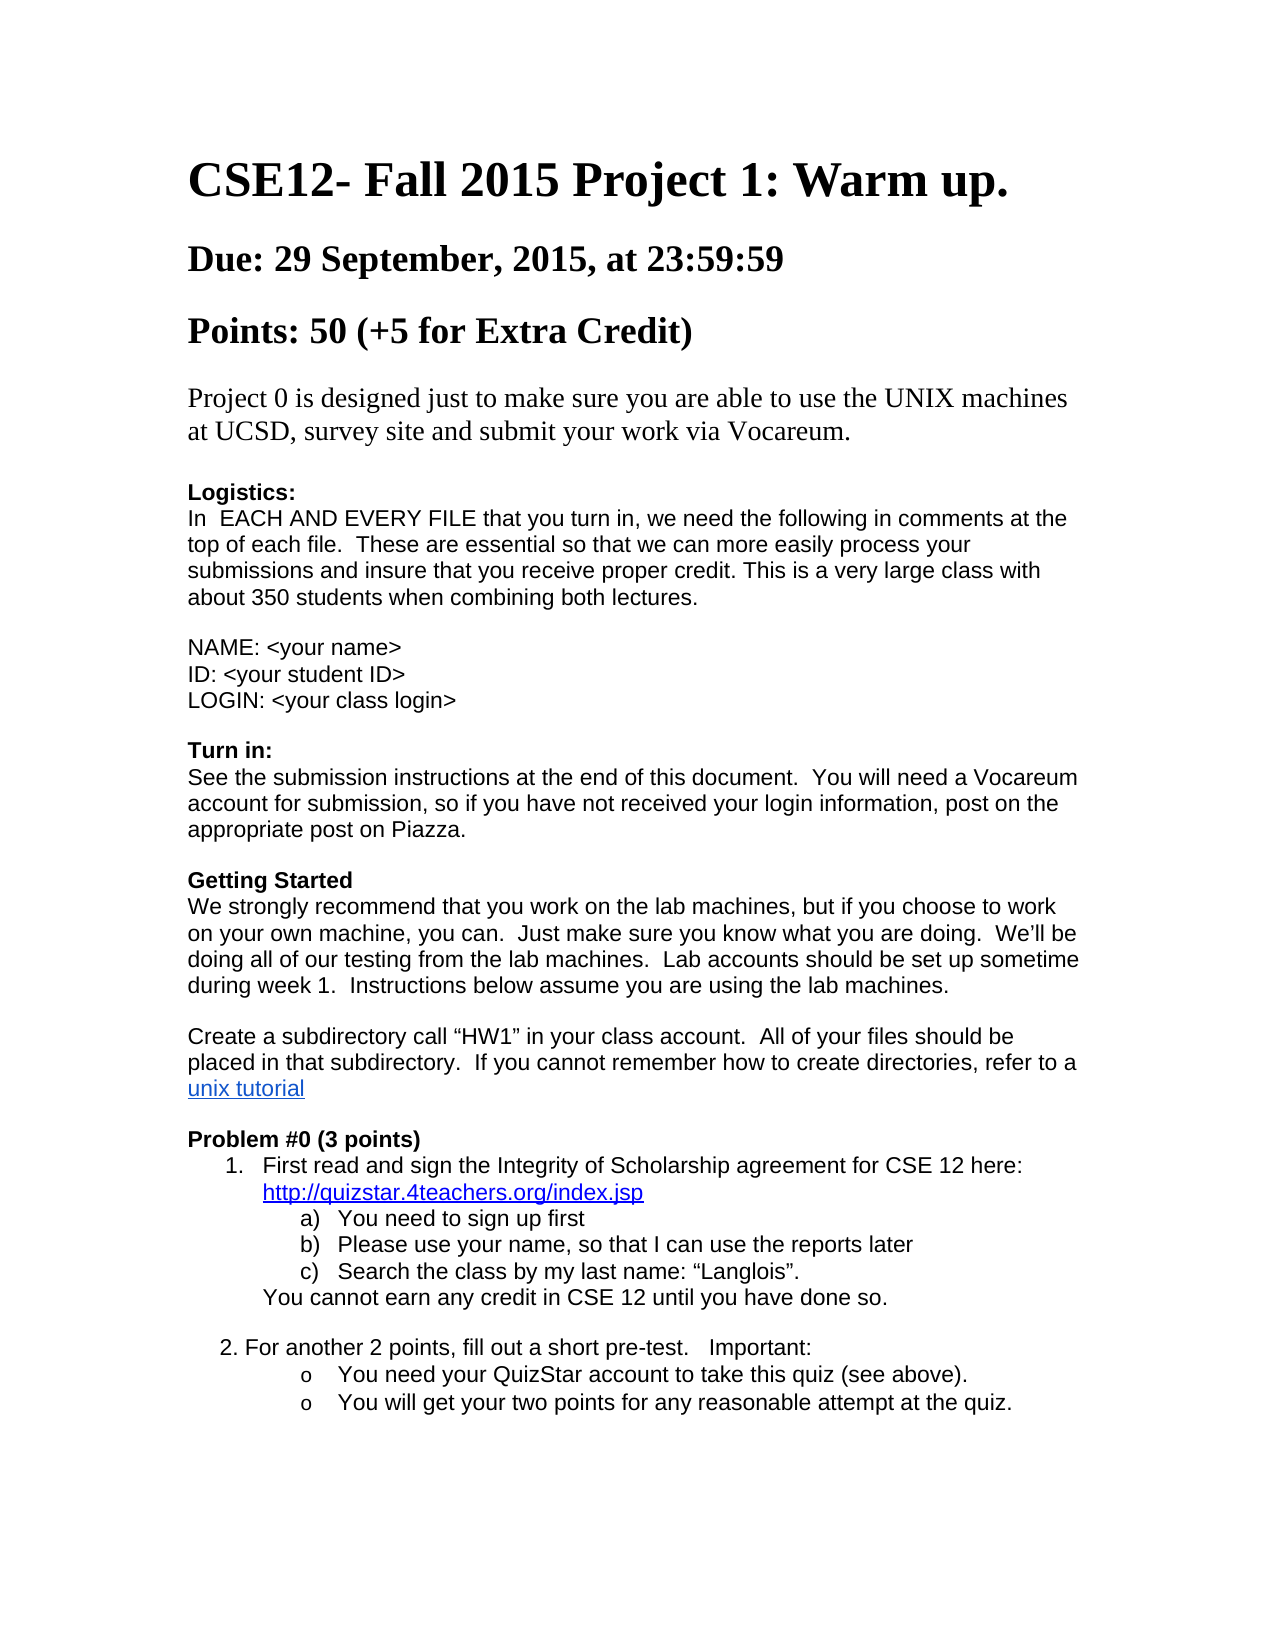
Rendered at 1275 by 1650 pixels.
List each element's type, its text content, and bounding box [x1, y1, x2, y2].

text In EACH AND EVERY FILE that you turn in, we need the following in comments at the top of each file. These are essential so that we can more easily process your submissions and insure that you receive proper credit. This is a very large class with about 350 students when combining both lectures. [187, 505, 1087, 610]
text CSE12- Fall 2015 Project 1: Warm up. [187, 150, 1087, 207]
text NAME: <your name> [187, 634, 1087, 661]
text LOGIN: <your class login> [187, 687, 1087, 713]
text We strongly recommend that you work on the lab machines, but if you choose to work on your own machine, you can. Just make sure you know what you are doing. We’ll be doing all of our testing from the lab machines. Lab accounts should be set up sometime during week 1. Instructions below assume you are using the lab machines. [187, 893, 1087, 999]
text Logistics: [187, 478, 1087, 505]
list You will get your two points for any reasonable attempt at the quiz. [300, 1388, 1087, 1416]
text See the submission instructions at the end of this document. You will need a Vocareum account for submission, so if you have not received your login information, post on the appropriate post on Piazza. [187, 764, 1087, 843]
text Turn in: [187, 737, 1087, 764]
text ID: <your student ID> [187, 661, 1087, 687]
text Problem #0 (3 points) [187, 1126, 1087, 1152]
list You need your QuizStar account to take this quiz (see above). [300, 1361, 1087, 1388]
text Create a subdirectory call “HW1” in your class account. All of your files should be placed in that subdirectory. If you cannot remember how to create directories, refer to a unix tutorial [187, 1023, 1087, 1102]
list Please use your name, so that I can use the reports later [300, 1231, 1087, 1258]
list You need to sign up first [300, 1205, 1087, 1231]
list First read and sign the Integrity of Scholarship agreement for CSE 12 here: http://quizstar.4teachers.org/index.jsp [225, 1152, 1087, 1205]
text Due: 29 September, 2015, at 23:59:59 [187, 237, 1087, 280]
text Project 0 is designed just to make sure you are able to use the UNIX machines at UCSD, survey site and submit your work via Vocareum. [187, 381, 1087, 446]
text You cannot earn any credit in CSE 12 until you have done so. [187, 1284, 1087, 1310]
text 2. For another 2 points, fill out a short pre-test. Important: [187, 1334, 1087, 1361]
list Search the class by my last name: “Langlois”. [300, 1258, 1087, 1284]
text Getting Started [187, 867, 1087, 893]
text Points: 50 (+5 for Extra Credit) [187, 309, 1087, 352]
